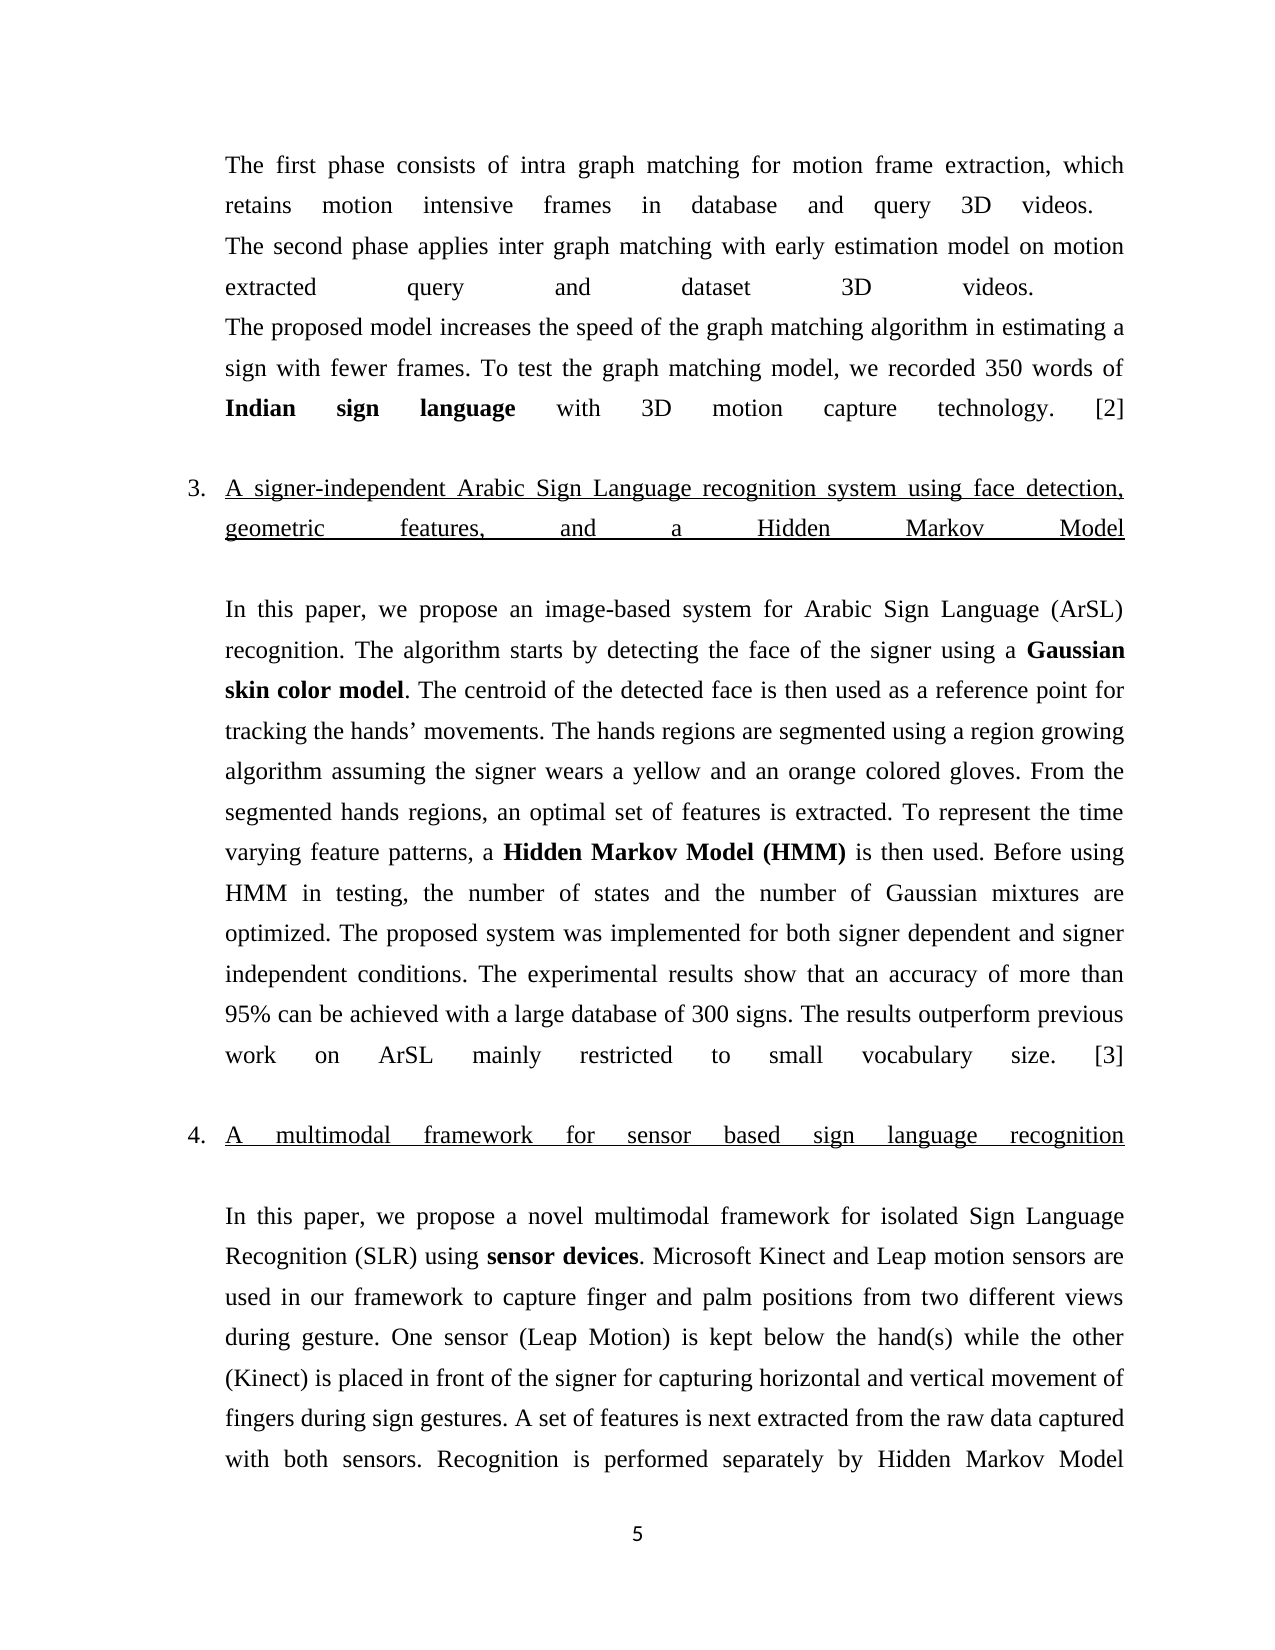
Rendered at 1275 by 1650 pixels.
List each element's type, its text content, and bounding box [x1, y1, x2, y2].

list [187, 1120, 1125, 1473]
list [187, 150, 1125, 461]
list A signer-independent Arabic Sign Language recognition system using face detection, geometric features, and a Hidden Markov Model In this paper, we propose an image-based system for Arabic Sign Language (ArSL) recognition. The algorithm starts by detecting the face of the signer using a Gaussian skin color model. The centroid of the detected face is then used as a reference point for tracking the hands’ movements. The hands regions are segmented using a region growing algorithm assuming the signer wears a yellow and an orange colored gloves. From the segmented hands regions, an optimal set of features is extracted. To represent the time varying feature patterns, a Hidden Markov Model (HMM) is then used. Before using HMM in testing, the number of states and the number of Gaussian mixtures are optimized. The proposed system was implemented for both signer dependent and signer independent conditions. The experimental results show that an accuracy of more than 95% can be achieved with a large database of 300 signs. The results outperform previous work on ArSL mainly restricted to small vocabulary size. [3] [187, 473, 1125, 1108]
